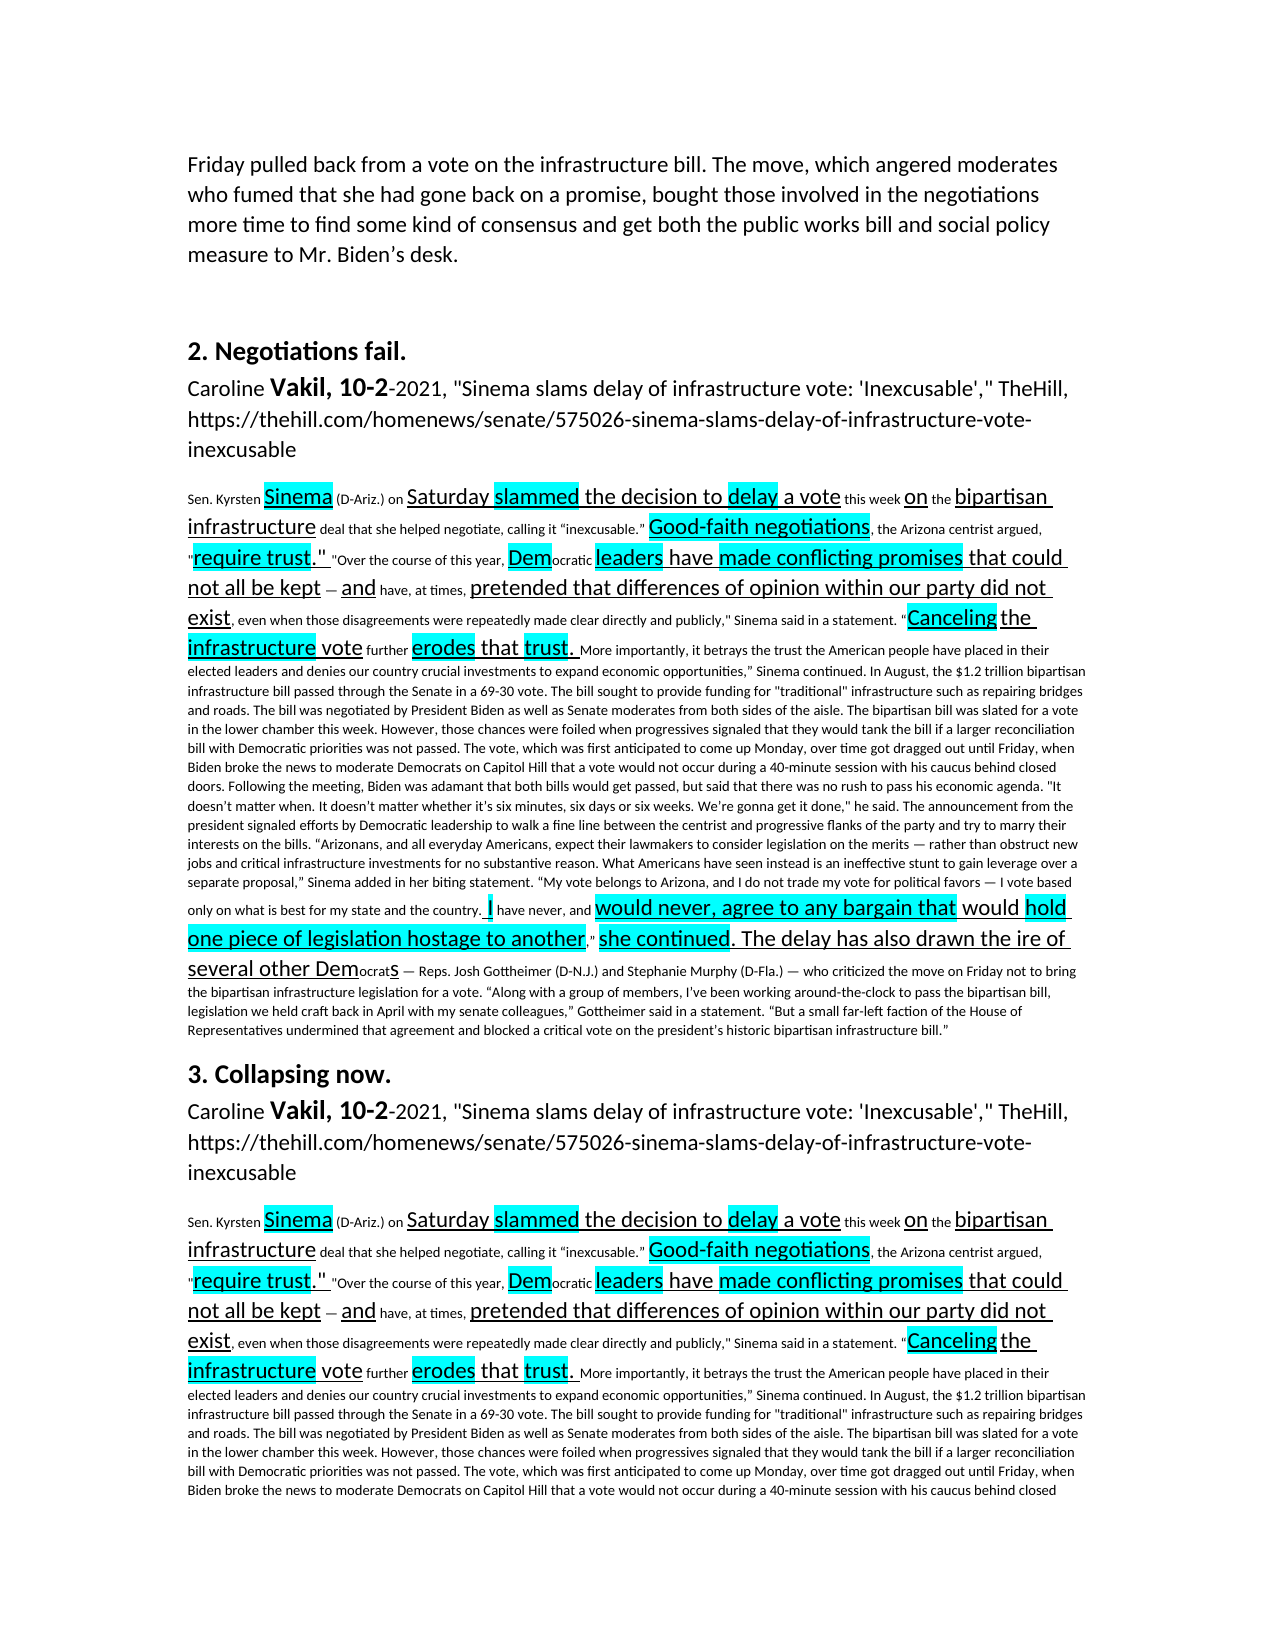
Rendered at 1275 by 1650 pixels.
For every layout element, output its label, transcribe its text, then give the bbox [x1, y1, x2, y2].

subtitle 2. Negotiations fail. [187, 334, 1087, 367]
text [187, 1205, 1087, 1499]
subtitle 3. Collapsing now. [187, 1057, 1087, 1091]
text Caroline Vakil, 10-2-2021, "Sinema slams delay of infrastructure vote: 'Inexcusable'," TheHill, https://thehill.com/homenews/senate/575026-sinema-slams-delay-of-infrastructure-vote-inexcusable [187, 370, 1087, 463]
text Caroline Vakil, 10-2-2021, "Sinema slams delay of infrastructure vote: 'Inexcusable'," TheHill, https://thehill.com/homenews/senate/575026-sinema-slams-delay-of-infrastructure-vote-inexcusable [187, 1093, 1087, 1187]
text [187, 150, 1087, 269]
